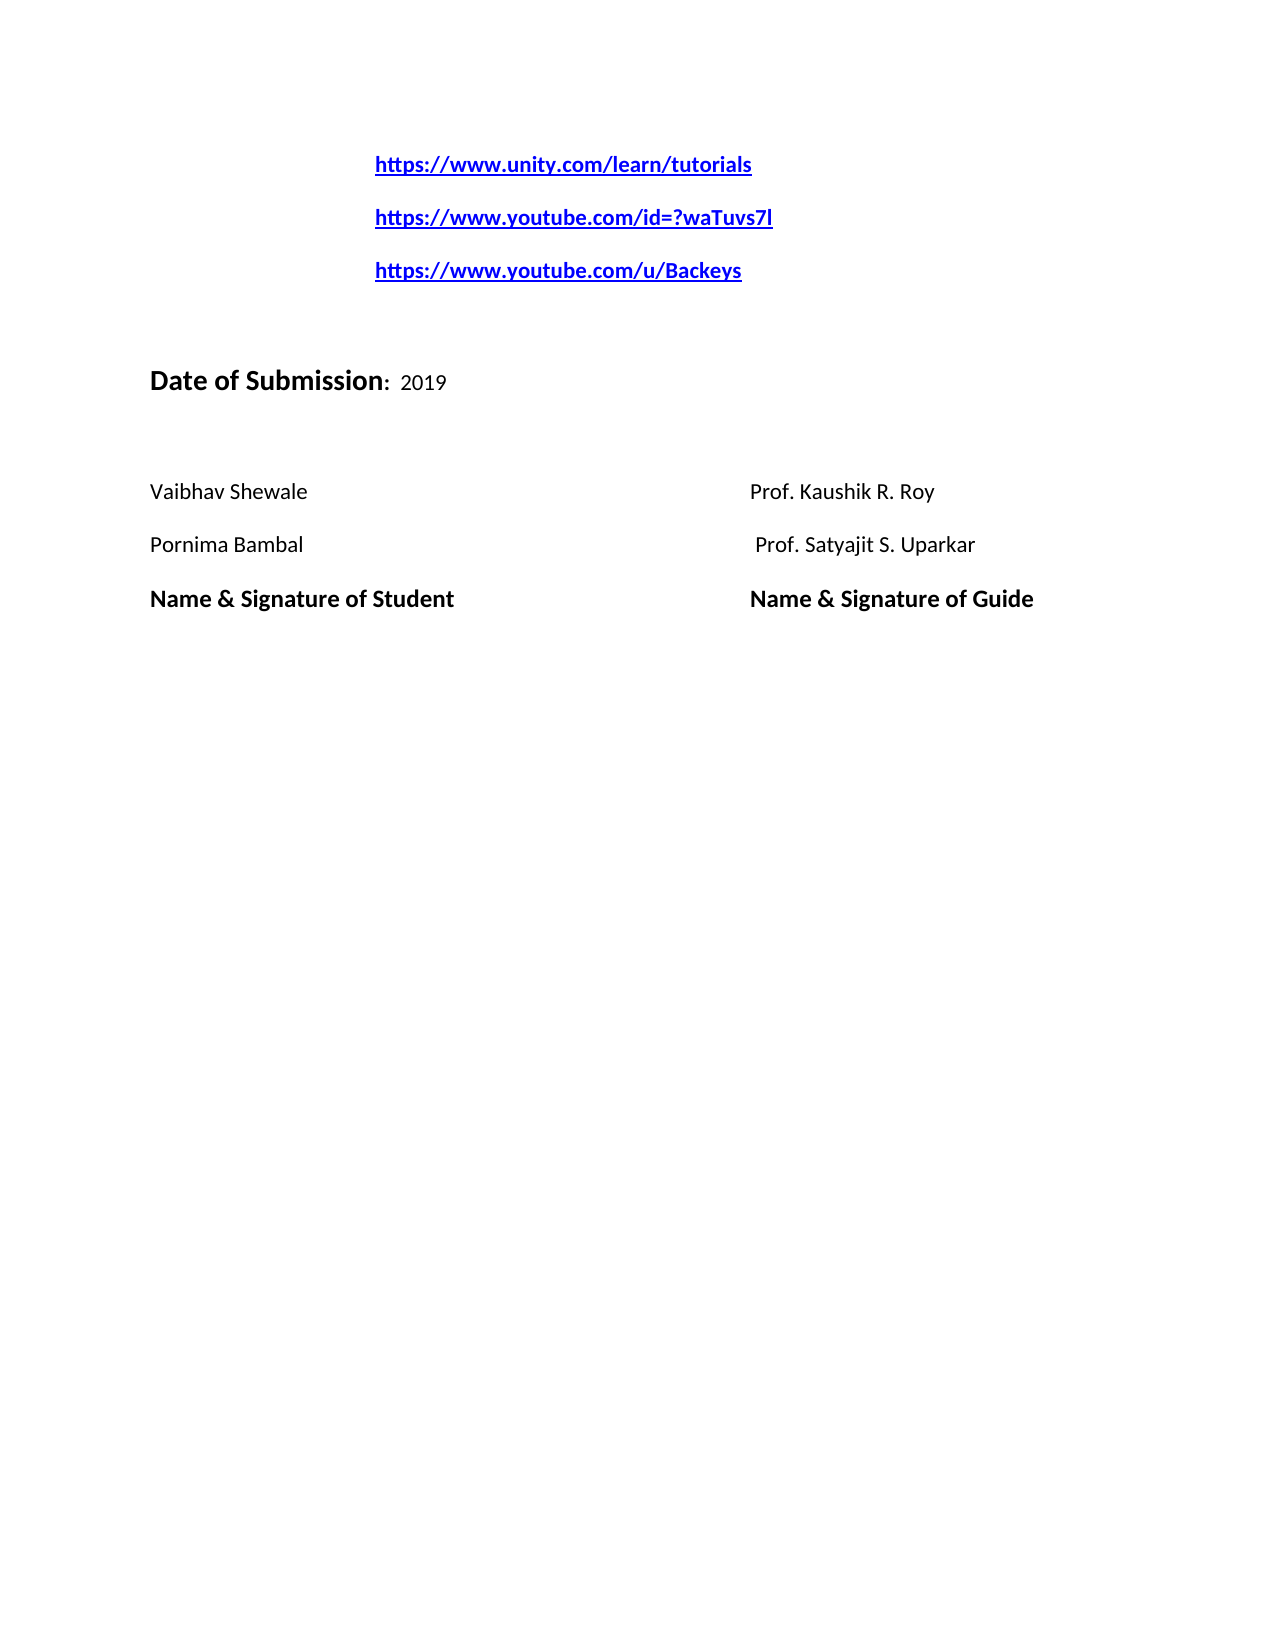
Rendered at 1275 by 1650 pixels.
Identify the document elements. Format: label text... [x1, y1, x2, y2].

text Date of Submission: 2019 [150, 362, 1125, 398]
text https://www.youtube.com/id=?waTuvs7l [150, 203, 1125, 231]
text https://www.unity.com/learn/tutorials [150, 150, 1125, 178]
text https://www.youtube.com/u/Backeys [150, 256, 1125, 284]
text Pornima Bambal Prof. Satyajit S. Uparkar [150, 530, 1125, 558]
text Name & Signature of Student Name & Signature of Guide [150, 583, 1125, 613]
text Vaibhav Shewale Prof. Kaushik R. Roy [150, 477, 1125, 505]
